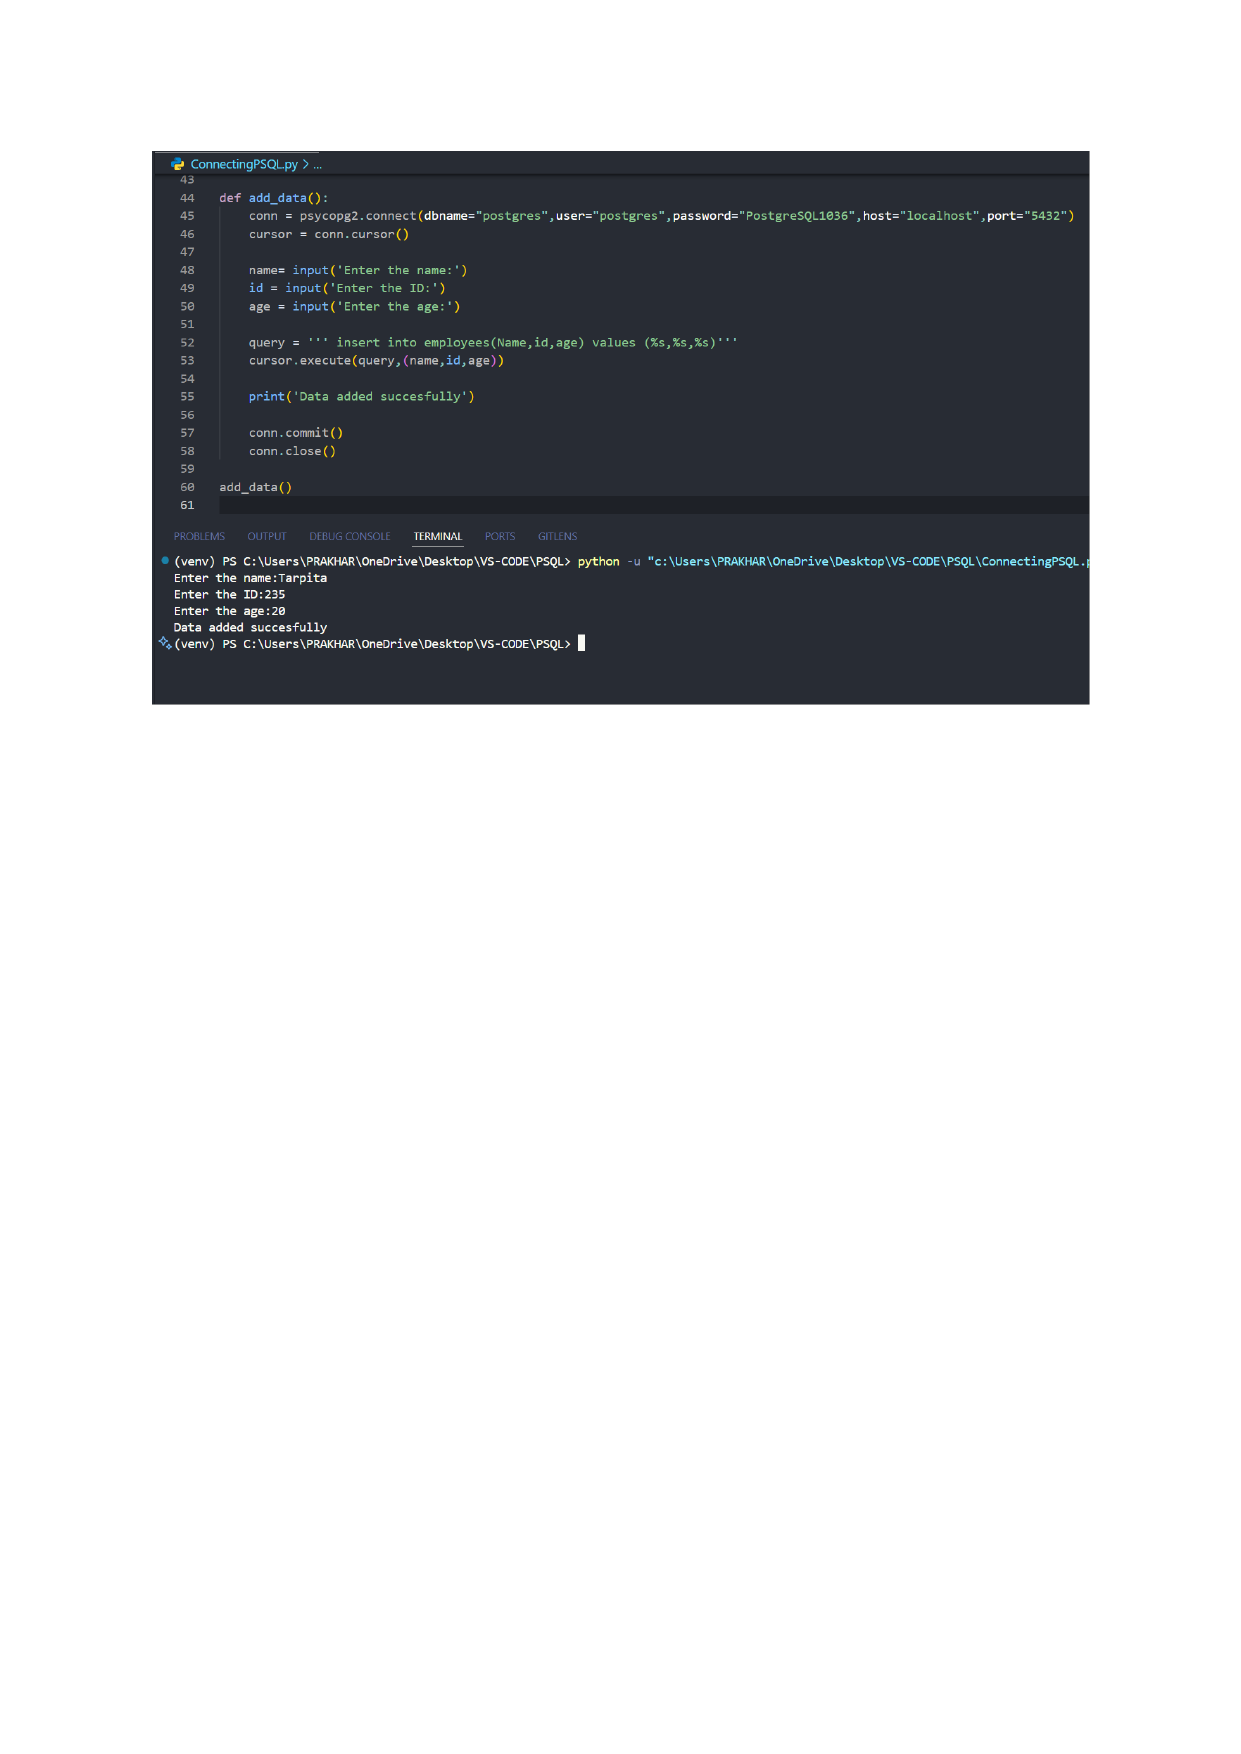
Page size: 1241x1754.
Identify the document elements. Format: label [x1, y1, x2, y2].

picture [150, 150, 1091, 706]
